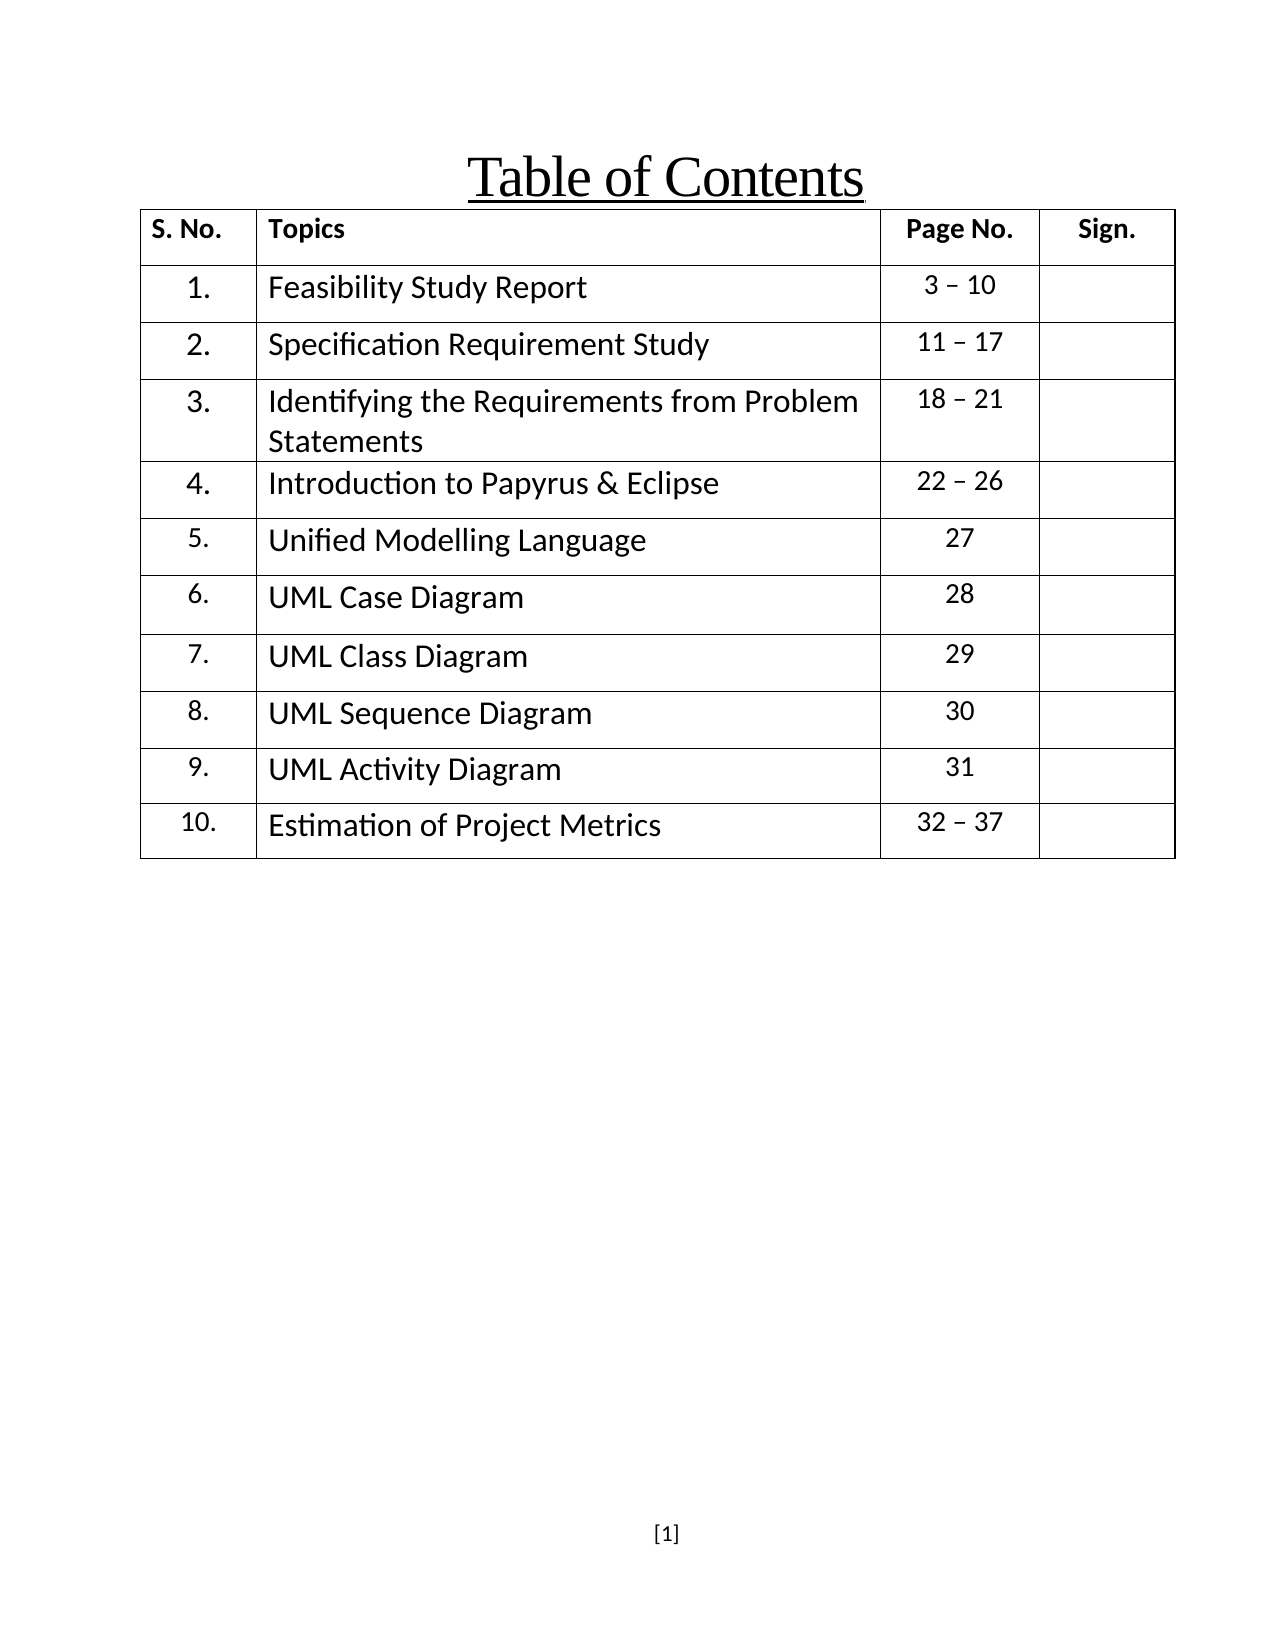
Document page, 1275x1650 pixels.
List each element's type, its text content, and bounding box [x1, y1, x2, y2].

table_cell Introduction to Papyrus & Eclipse [257, 462, 880, 518]
table_cell [1040, 692, 1174, 747]
table_cell Feasibility Study Report [257, 266, 880, 322]
table_cell 32 – 37 [881, 804, 1039, 858]
table_cell 8. [141, 692, 256, 747]
table_cell 18 – 21 [881, 380, 1039, 461]
table_cell [1040, 519, 1174, 574]
table_cell 4. [141, 462, 256, 518]
table_cell UML Sequence Diagram [257, 692, 880, 747]
table_cell [1040, 266, 1174, 322]
table_cell Unified Modelling Language [257, 519, 880, 574]
title Table of Contents [139, 142, 1194, 209]
table_header Page No. [881, 210, 1039, 265]
table_cell UML Activity Diagram [257, 749, 880, 802]
table_cell [1040, 462, 1174, 518]
table_cell [1040, 380, 1174, 461]
table_cell [1040, 635, 1174, 691]
table_cell [1040, 323, 1174, 379]
table_cell 29 [881, 635, 1039, 691]
table_cell 10. [141, 804, 256, 858]
table_cell 28 [881, 576, 1039, 634]
table_cell [1040, 749, 1174, 802]
table_cell 11 – 17 [881, 323, 1039, 379]
table_cell UML Case Diagram [257, 576, 880, 634]
table_cell 6. [141, 576, 256, 634]
table_cell [1040, 804, 1174, 858]
table_cell UML Class Diagram [257, 635, 880, 691]
table_cell 30 [881, 692, 1039, 747]
table_cell 22 – 26 [881, 462, 1039, 518]
table_cell 31 [881, 749, 1039, 802]
table_cell 3. [141, 380, 256, 461]
table_cell Identifying the Requirements from Problem Statements [257, 380, 880, 461]
table_cell Specification Requirement Study [257, 323, 880, 379]
table_cell 9. [141, 749, 256, 802]
table_cell 2. [141, 323, 256, 379]
table_cell 5. [141, 519, 256, 574]
table_cell 7. [141, 635, 256, 691]
table_header S. No. [141, 210, 256, 265]
table_cell 1. [141, 266, 256, 322]
table_cell [1040, 576, 1174, 634]
table_header Sign. [1040, 210, 1174, 265]
table_cell 3 – 10 [881, 266, 1039, 322]
table_header Topics [257, 210, 880, 265]
table_cell 27 [881, 519, 1039, 574]
table_cell Estimation of Project Metrics [257, 804, 880, 858]
